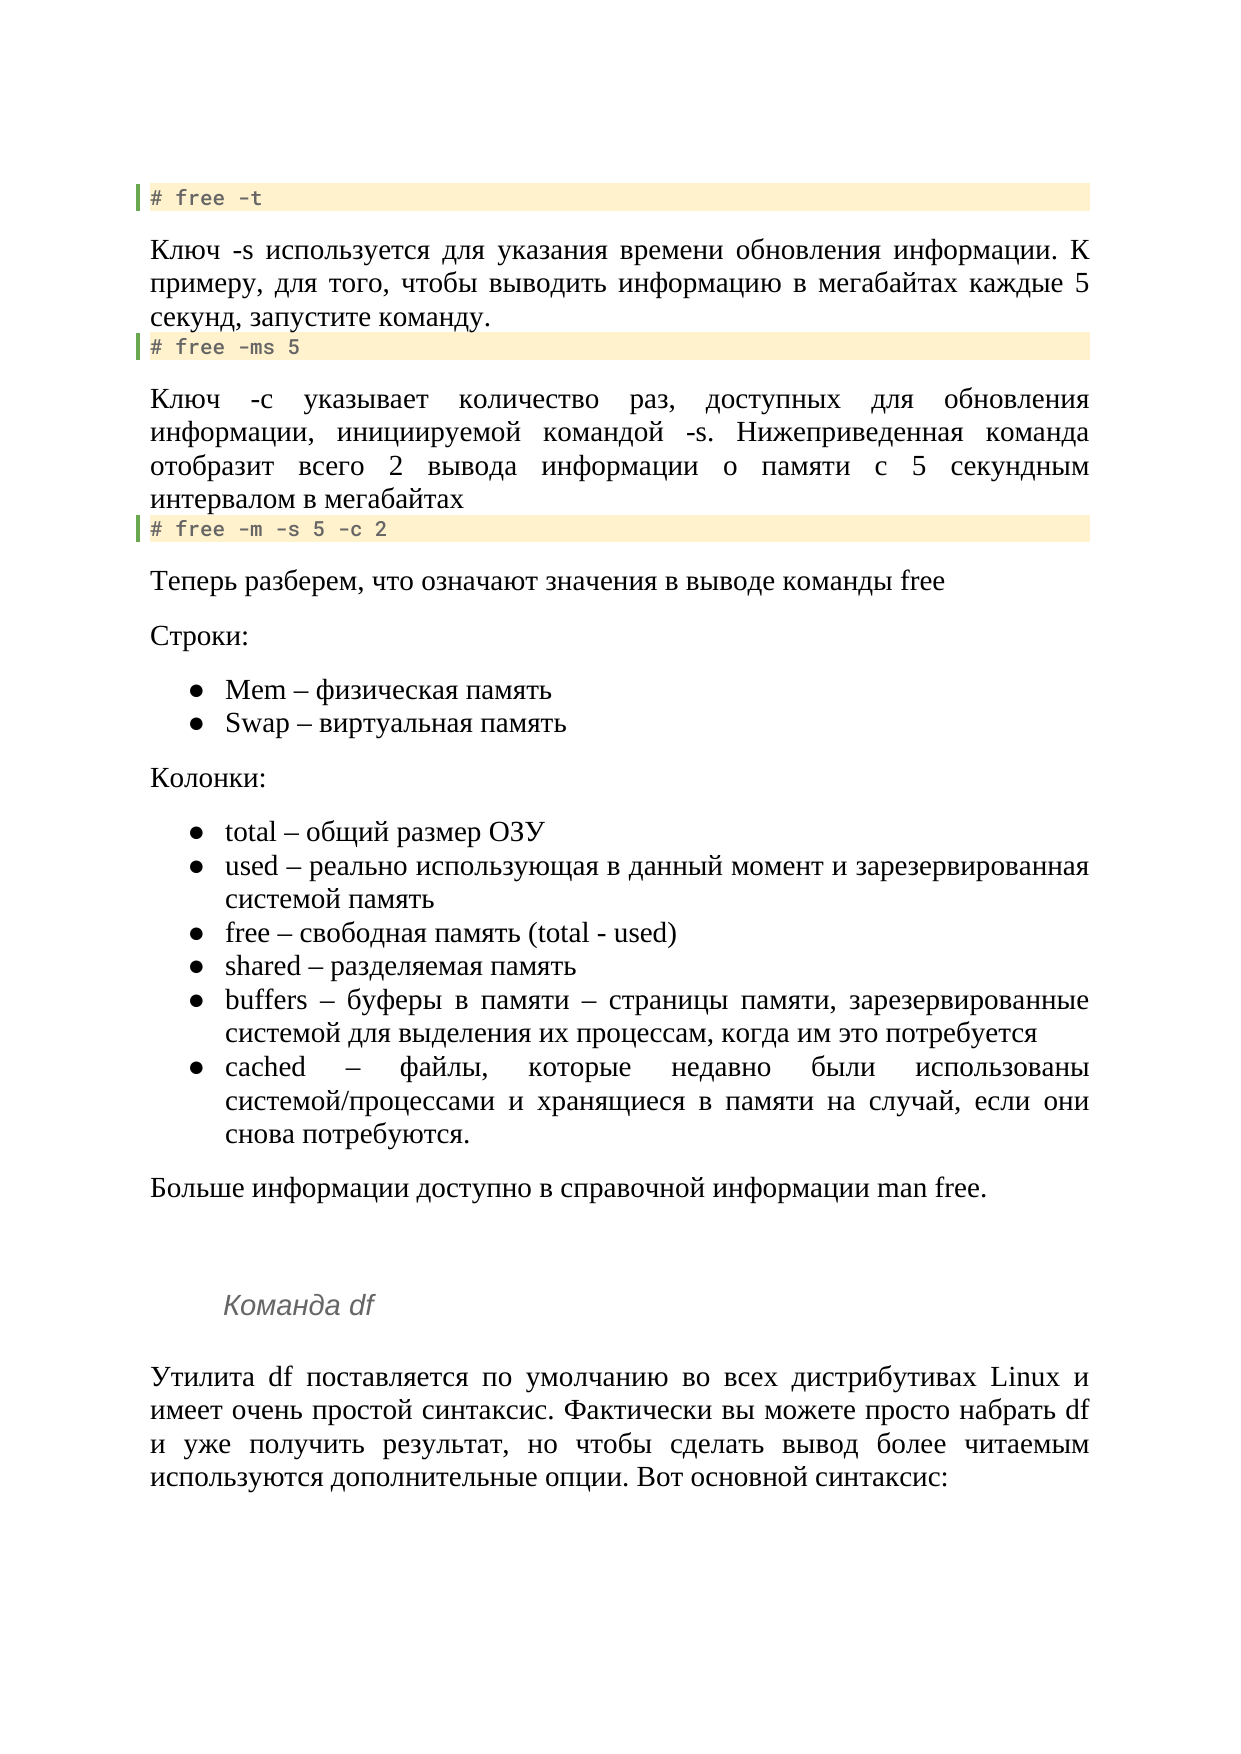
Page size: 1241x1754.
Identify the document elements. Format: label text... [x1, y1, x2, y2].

text Ключ -с указывает количество раз, доступных для обновления информации, инициируемой командой -s. Нижеприведенная команда отобразит всего 2 вывода информации о памяти с 5 секундным интервалом в мегабайтах [150, 381, 1090, 515]
text Ключ -s используется для указания времени обновления информации. К примеру, для того, чтобы выводить информацию в мегабайтах каждые 5 секунд, запустите команду. [150, 232, 1090, 332]
list free – свободная память (total - used) [187, 915, 1090, 948]
subtitle # free -ms 5 [150, 332, 1090, 360]
text Утилита df поставляется по умолчанию во всех дистрибутивах Linux и имеет очень простой синтаксис. Фактически вы можете просто набрать df и уже получить результат, но чтобы сделать вывод более читаемым используются дополнительные опции. Вот основной синтаксис: [150, 1359, 1090, 1493]
subtitle Команда df [150, 1288, 1090, 1321]
text Строки: [150, 618, 1090, 651]
text Больше информации доступно в справочной информации man free. [150, 1171, 1090, 1204]
text Колонки: [150, 760, 1090, 793]
list total – общий размер ОЗУ [187, 814, 1090, 848]
subtitle # free -m -s 5 -c 2 [150, 515, 1090, 542]
list Swap – виртуальная память [187, 706, 1090, 739]
text Теперь разберем, что означают значения в выводе команды free [150, 563, 1090, 597]
list Mem – физическая память [187, 672, 1090, 706]
subtitle # free -t [150, 183, 1090, 211]
list shared – разделяемая память [187, 948, 1090, 982]
list cached – файлы, которые недавно были использованы системой/процессами и хранящиеся в памяти на случай, если они снова потребуются. [187, 1049, 1090, 1150]
list buffers – буферы в памяти – страницы памяти, зарезервированные системой для выделения их процессам, когда им это потребуется [187, 982, 1090, 1049]
list used – реально использующая в данный момент и зарезервированная системой память [187, 848, 1090, 915]
